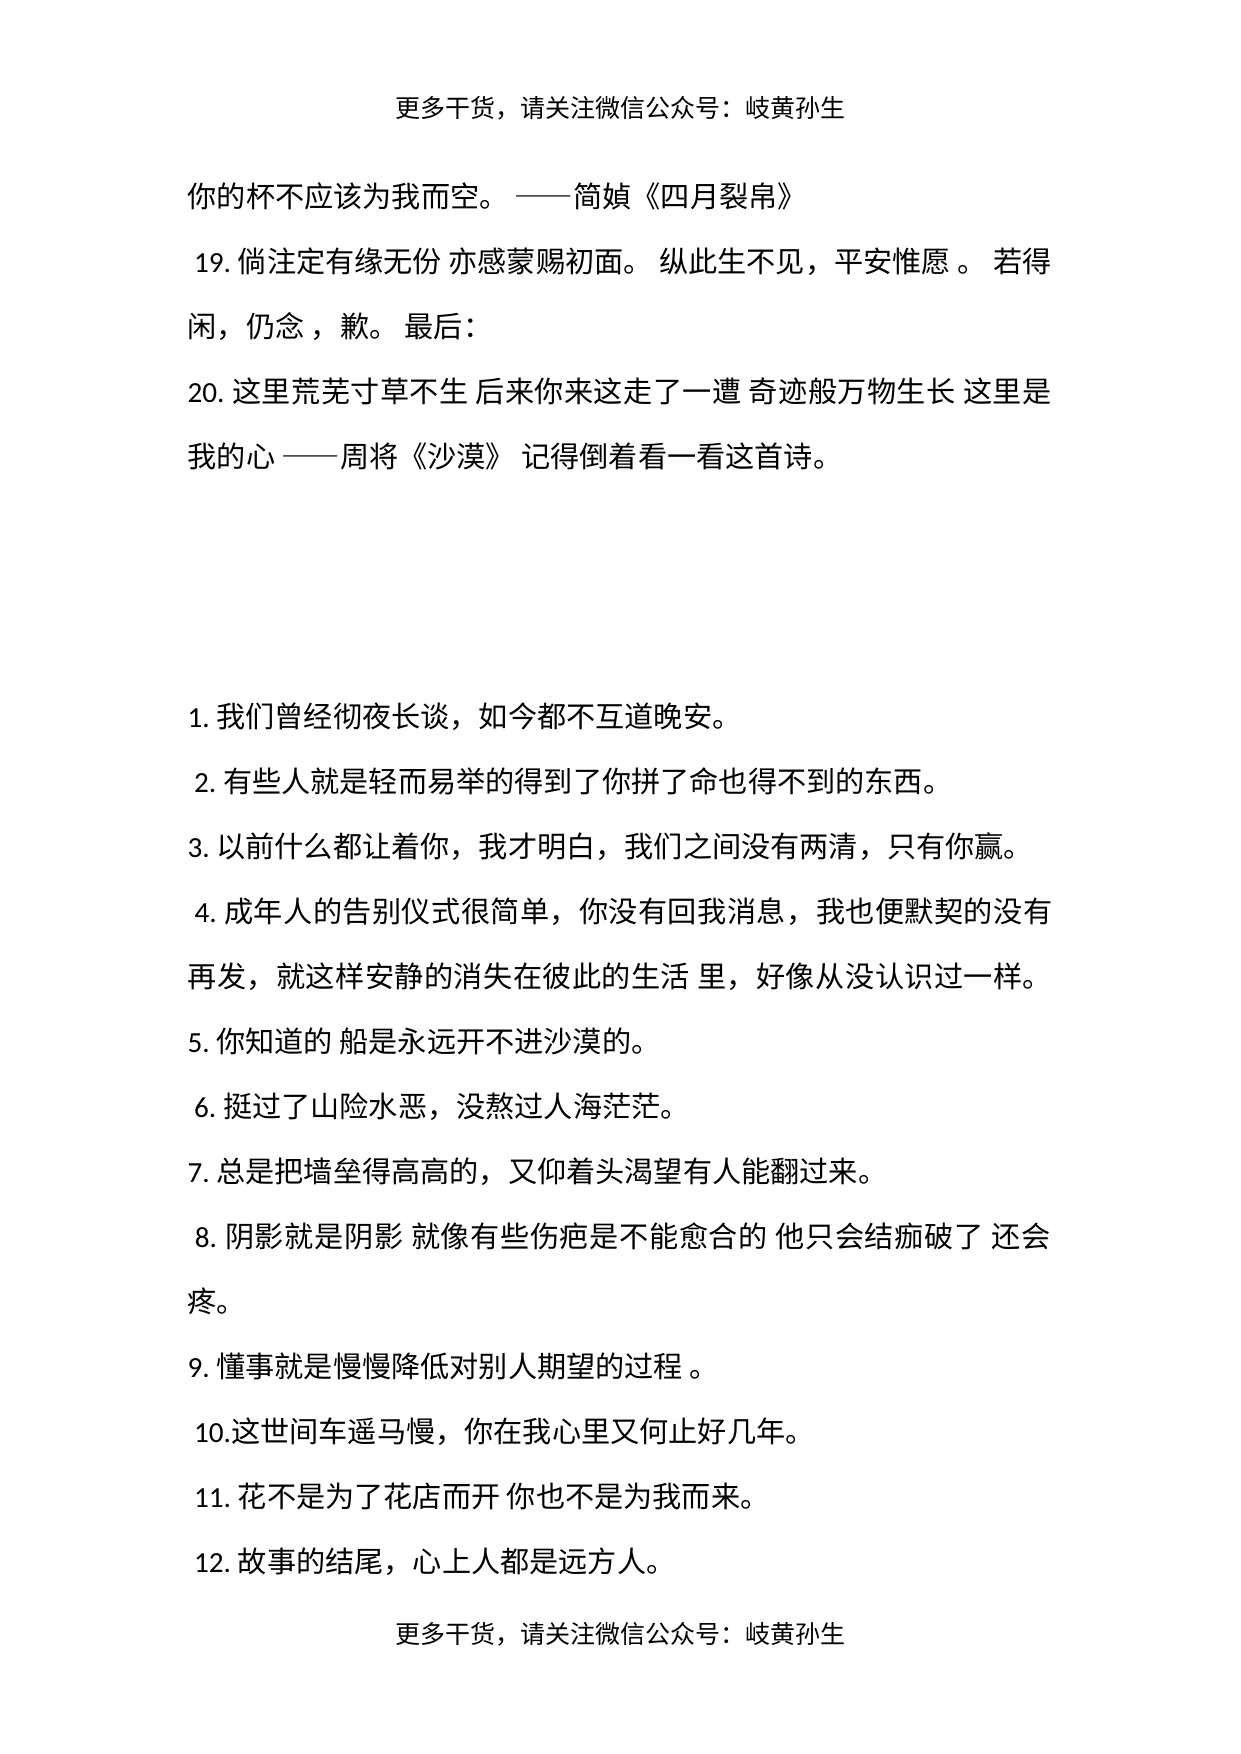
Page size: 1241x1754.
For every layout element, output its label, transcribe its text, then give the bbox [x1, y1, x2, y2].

text 2. 有些人就是轻而易举的得到了你拼了命也得不到的东西。 [187, 747, 1053, 812]
text 12. 故事的结尾，心上人都是远方人。 [187, 1527, 1053, 1592]
text 3. 以前什么都让着你，我才明白，我们之间没有两清，只有你赢。 [187, 812, 1053, 877]
text 1. 我们曾经彻夜长谈，如今都不互道晚安。 [187, 682, 1053, 747]
text 9. 懂事就是慢慢降低对别人期望的过程 。 [187, 1332, 1053, 1397]
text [187, 162, 1053, 227]
text 11. 花不是为了花店而开 你也不是为我而来。 [187, 1462, 1053, 1527]
text 10.这世间车遥马慢，你在我心里又何止好几年。 [187, 1397, 1053, 1462]
text 4. 成年人的告别仪式很简单，你没有回我消息，我也便默契的没有再发，就这样安静的消失在彼此的生活 里，好像从没认识过一样。 5. 你知道的 船是永远开不进沙漠的。 [187, 877, 1053, 1072]
text 7. 总是把墙垒得高高的，又仰着头渴望有人能翻过来。 [187, 1137, 1053, 1202]
text 6. 挺过了山险水恶，没熬过人海茫茫。 [187, 1072, 1053, 1137]
text 8. 阴影就是阴影 就像有些伤疤是不能愈合的 他只会结痂破了 还会疼。 [187, 1202, 1053, 1332]
text 20. 这里荒芜寸草不生 后来你来这走了一遭 奇迹般万物生长 这里是我的心 ——周将《沙漠》 记得倒着看一看这首诗。 [187, 357, 1053, 487]
text 19. 倘注定有缘无份 亦感蒙赐初面。 纵此生不见，平安惟愿 。 若得闲，仍念 ，歉。 最后： [187, 227, 1053, 357]
